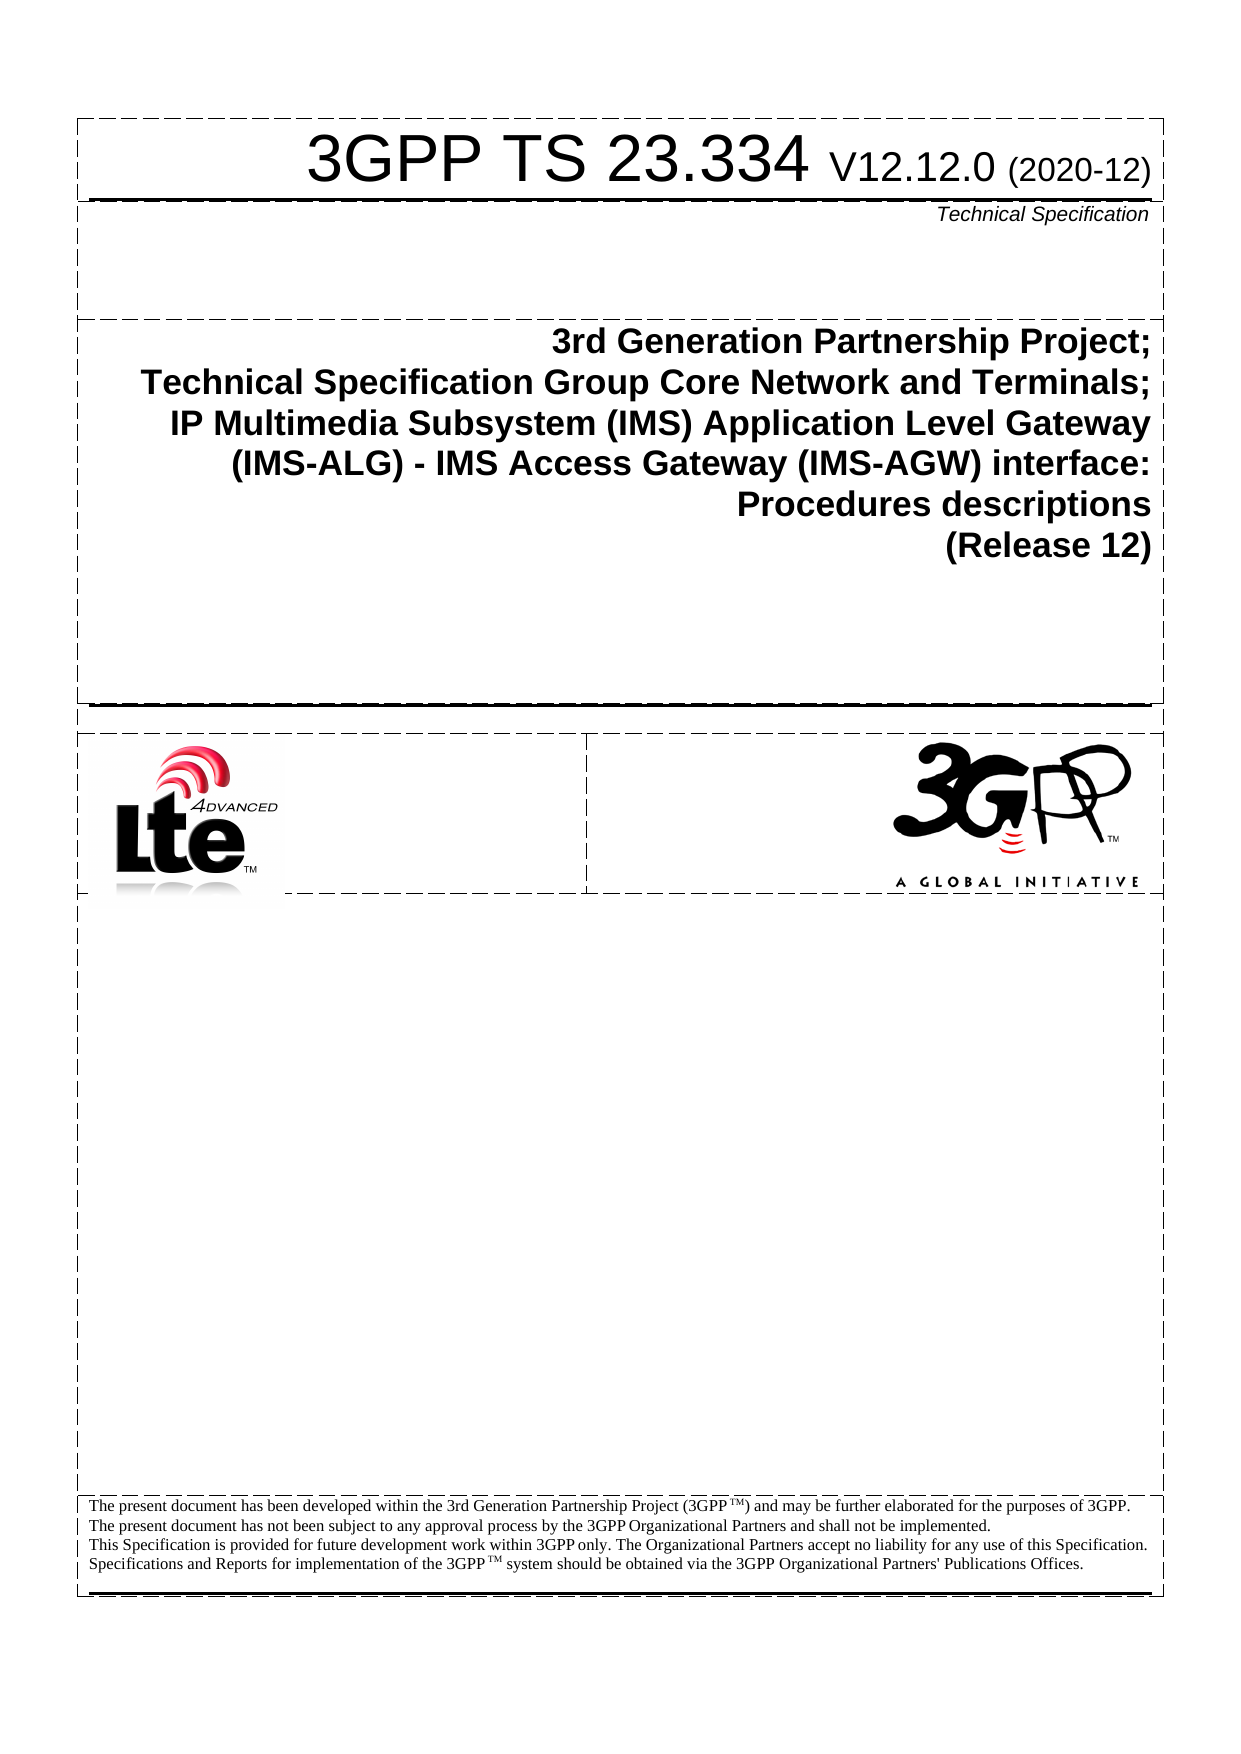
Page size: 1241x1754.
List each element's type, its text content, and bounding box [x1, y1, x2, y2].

table_cell [285, 733, 586, 893]
table_cell [78, 704, 1163, 733]
table_cell [78, 893, 1163, 1495]
picture [88, 734, 285, 909]
table_cell [78, 734, 88, 893]
picture [885, 734, 1152, 892]
table_cell Technical Specification [78, 201, 1163, 319]
table_cell The present document has been developed within the 3rd Generation Partnership Project (3GPP TM) and may be further elaborated for the purposes of 3GPP. The present document has not been subject to any approval process by the 3GPP Organizational Partners and shall not be implemented. This Specification is provided for future development work within 3GPP only. The Organizational Partners accept no liability for any use of this Specification. Specifications and Reports for implementation of the 3GPP TM system should be obtained via the 3GPP Organizational Partners' Publications Offices. [78, 1495, 1163, 1596]
table_cell [586, 733, 1163, 893]
table_header 3GPP TS 23.334 V12.12.0 (2020-12) [78, 118, 1163, 201]
table_cell 3rd Generation Partnership Project; Technical Specification Group Core Network and Terminals; IP Multimedia Subsystem (IMS) Application Level Gateway (IMS-ALG) - IMS Access Gateway (IMS-AGW) interface: Procedures descriptions (Release 12) [78, 319, 1163, 703]
